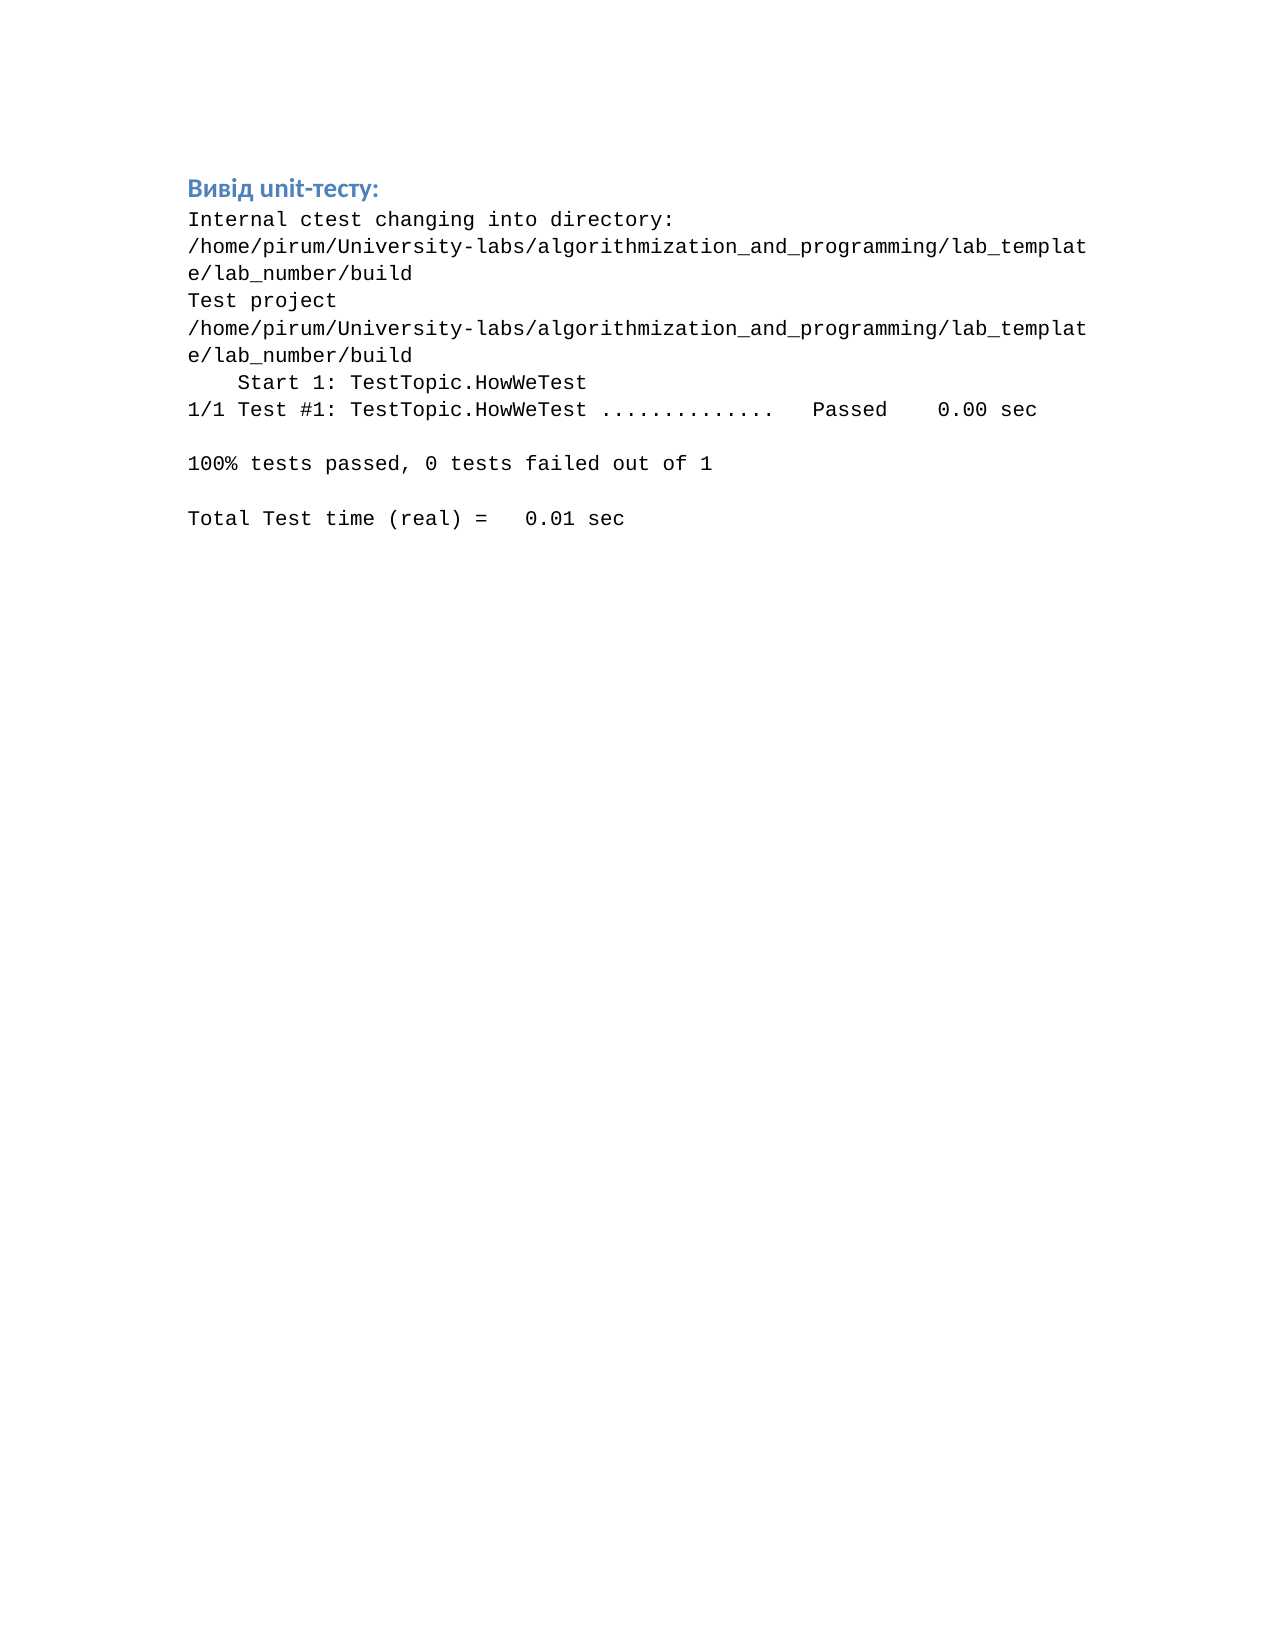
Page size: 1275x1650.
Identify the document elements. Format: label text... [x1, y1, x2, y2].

text Internal ctest changing into directory: /home/pirum/University-labs/algorithmization_and_programming/lab_template/lab_number/build Test project /home/pirum/University-labs/algorithmization_and_programming/lab_template/lab_number/build Start 1: TestTopic.HowWeTest 1/1 Test #1: TestTopic.HowWeTest .............. Passed 0.00 sec 100% tests passed, 0 tests failed out of 1 Total Test time (real) = 0.01 sec [187, 209, 1087, 562]
subtitle Вивід unit-тесту: [187, 171, 1087, 204]
